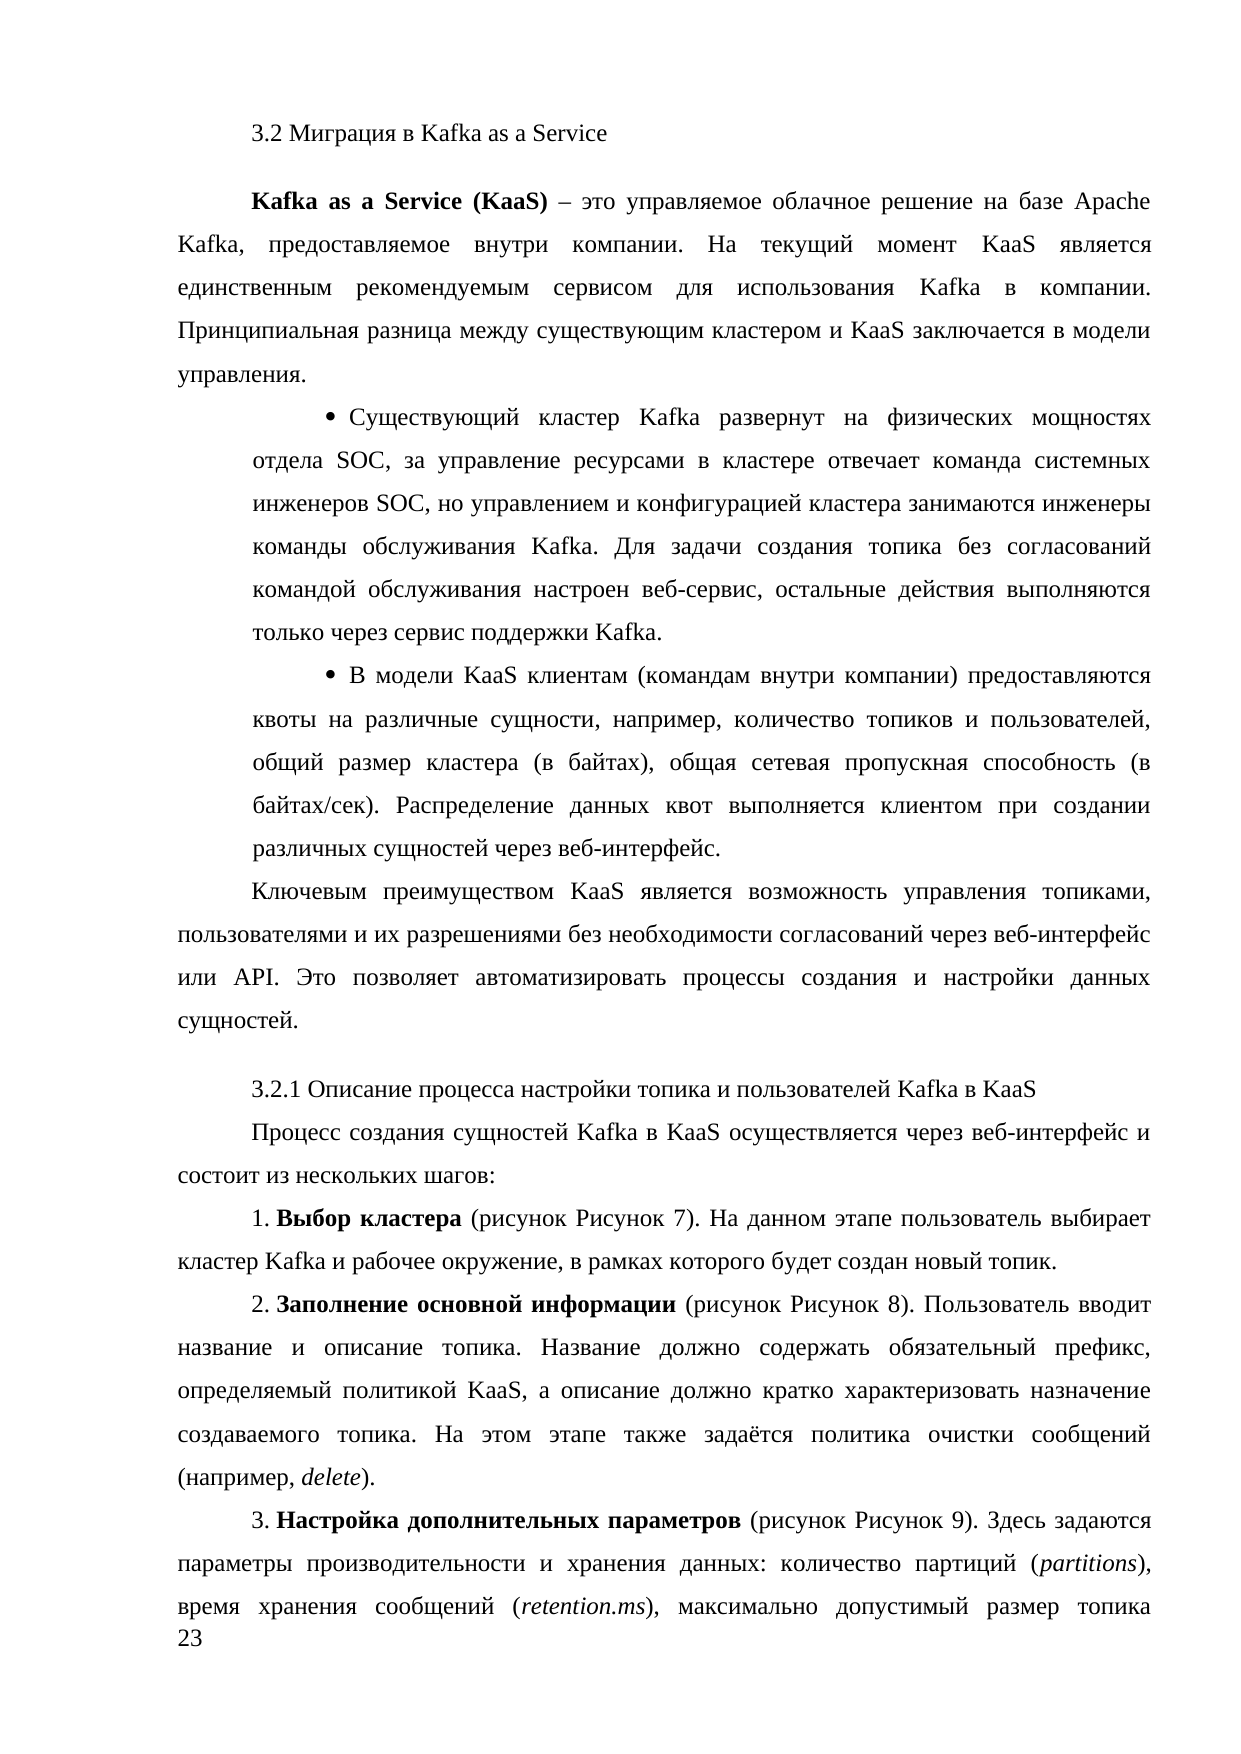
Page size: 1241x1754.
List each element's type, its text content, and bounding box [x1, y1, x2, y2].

list В модели KaaS клиентам (командам внутри компании) предоставляются квоты на различные сущности, например, количество топиков и пользователей, общий размер кластера (в байтах), общая сетевая пропускная способность (в байтах/сек). Распределение данных квот выполняется клиентом при создании различных сущностей через веб-интерфейс. [252, 661, 1152, 862]
subtitle Описание процесса настройки топика и пользователей Kafka в KaaS [177, 1074, 1152, 1102]
list Существующий кластер Kafka развернут на физических мощностях отдела SOC, за управление ресурсами в кластере отвечает команда системных инженеров SOC, но управлением и конфигурацией кластера занимаются инженеры команды обслуживания Kafka. Для задачи создания топика без согласований командой обслуживания настроен веб-сервис, остальные действия выполняются только через сервис поддержки Kafka. [252, 402, 1152, 646]
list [177, 1505, 1152, 1620]
text Процесс создания сущностей Kafka в KaaS осуществляется через веб-интерфейс и состоит из нескольких шагов: [177, 1117, 1152, 1189]
list Выбор кластера (рисунок 7). На данном этапе пользователь выбирает кластер Kafka и рабочее окружение, в рамках которого будет создан новый топик. [177, 1203, 1152, 1275]
text Ключевым преимуществом KaaS является возможность управления топиками, пользователями и их разрешениями без необходимости согласований через веб-интерфейс или API. Это позволяет автоматизировать процессы создания и настройки данных сущностей. [177, 876, 1152, 1034]
list Заполнение основной информации (рисунок 8). Пользователь вводит название и описание топика. Название должно содержать обязательный префикс, определяемый политикой KaaS, а описание должно кратко характеризовать назначение создаваемого топика. На этом этапе также задаётся политика очистки сообщений (например, delete). [177, 1289, 1152, 1491]
subtitle Миграция в Kafka as a Service [177, 118, 1152, 147]
text Kafka as a Service (KaaS) – это управляемое облачное решение на базе Apache Kafka, предоставляемое внутри компании. На текущий момент KaaS является единственным рекомендуемым сервисом для использования Kafka в компании. Принципиальная разница между существующим кластером и KaaS заключается в модели управления. [177, 186, 1152, 387]
